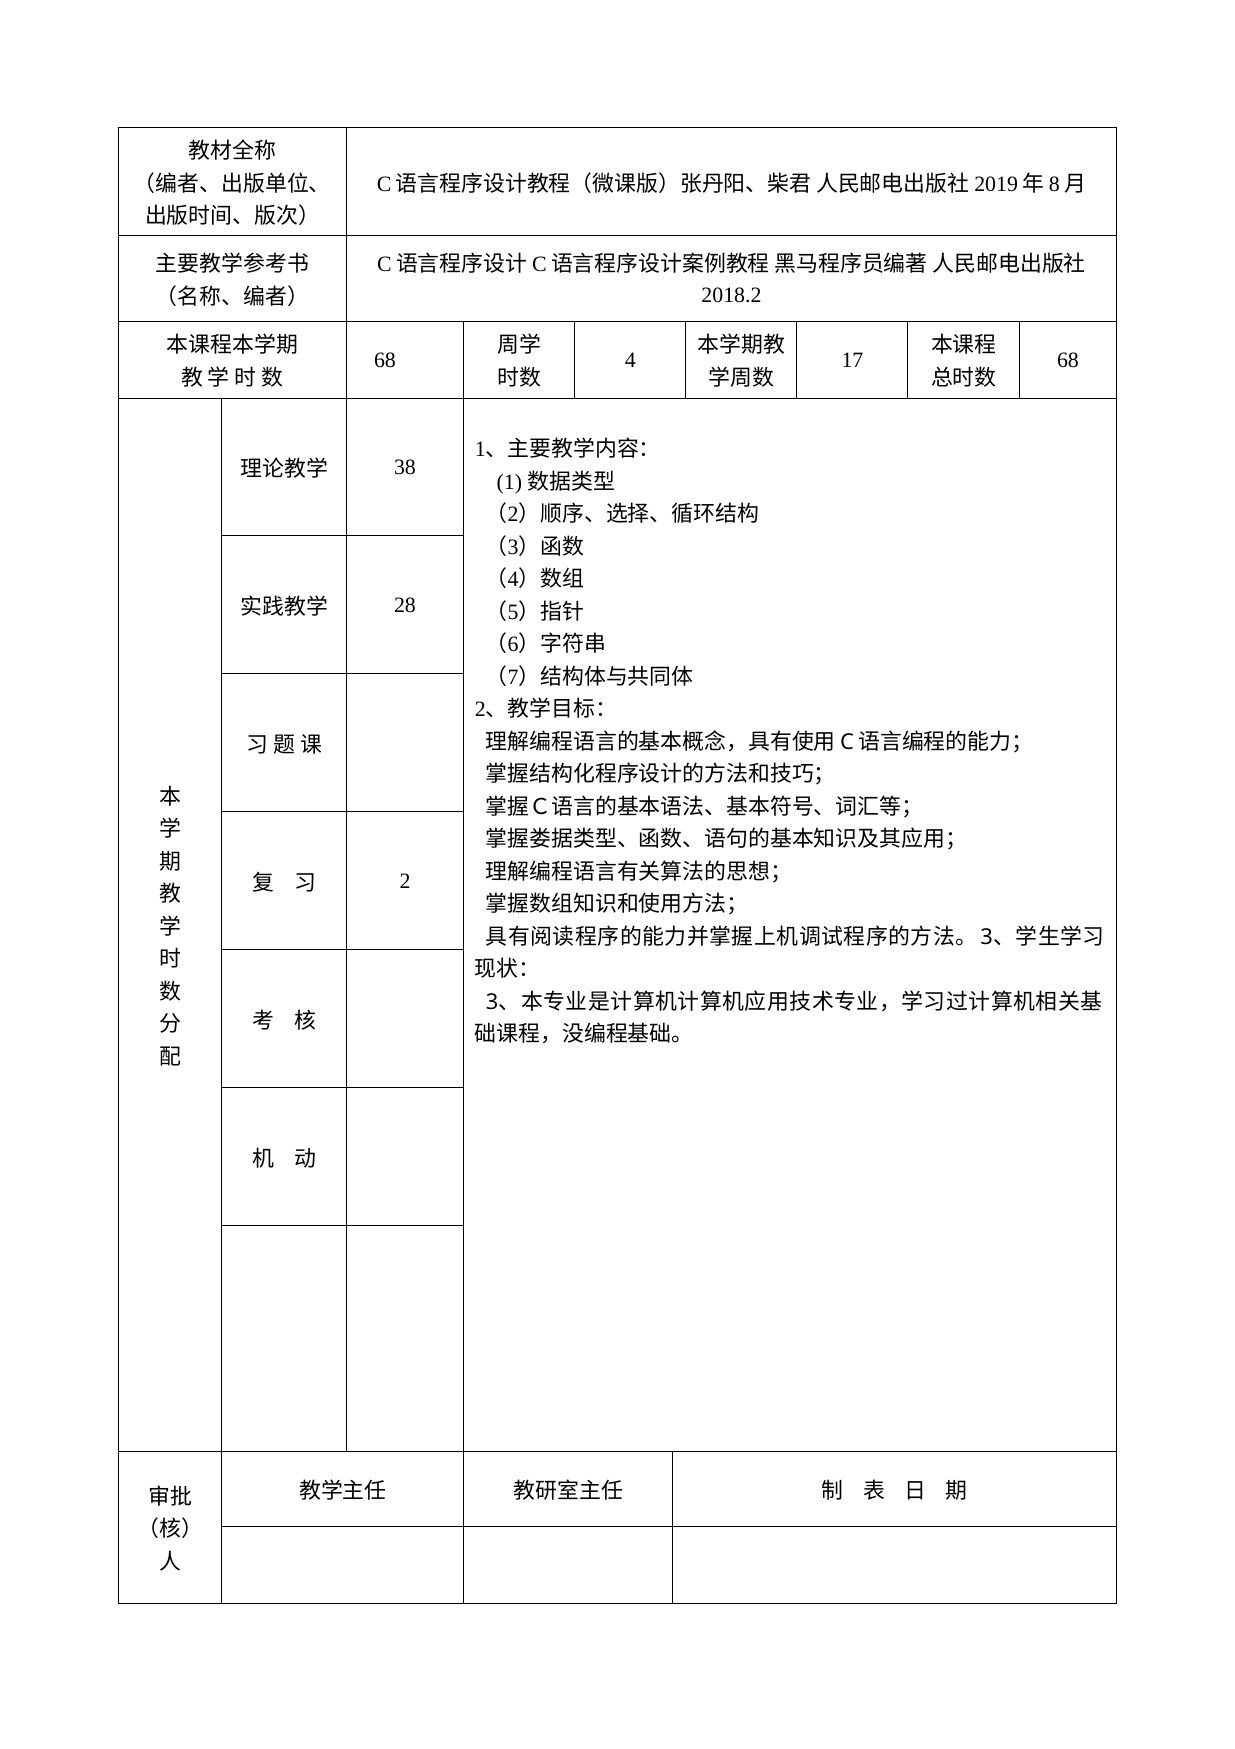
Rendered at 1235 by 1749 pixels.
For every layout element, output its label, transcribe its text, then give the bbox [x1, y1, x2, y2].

table_cell 习 题 课 [222, 674, 346, 811]
table_cell [347, 1088, 463, 1225]
table_cell 机 动 [222, 1088, 346, 1225]
table_cell 1、主要教学内容： (1) 数据类型 （2）顺序、选择、循环结构 （3）函数 （4）数组 （5）指针 （6）字符串 （7）结构体与共同体 2、教学目标： 理解编程语言的基本概念，具有使用C语言编程的能力； 掌握结构化程序设计的方法和技巧； 掌握Ｃ语言的基本语法、基本符号、词汇等； 掌握娄据类型、函数、语句的基本知识及其应用； 理解编程语言有关算法的思想； 掌握数组知识和使用方法； 具有阅读程序的能力并掌握上机调试程序的方法。3、学生学习现状： 3、本专业是计算机计算机应用技术专业，学习过计算机相关基础课程，没编程基础。 [464, 399, 1116, 1451]
table_cell 17 [797, 322, 907, 397]
table_cell 2 [347, 812, 463, 949]
table_cell C语言程序设计 C语言程序设计案例教程 黑马程序员编著 人民邮电出版社 2018.2 [347, 236, 1116, 321]
table_cell 主要教学参考书 （名称、编者） [119, 236, 346, 321]
table_header C语言程序设计教程（微课版）张丹阳、柴君 人民邮电出版社 2019年8月 [347, 128, 1116, 235]
table_cell 审批（核）人 [119, 1452, 221, 1602]
table_cell [347, 950, 463, 1087]
table_cell 教研室主任 [464, 1452, 672, 1526]
table_header 教材全称 （编者、出版单位、出版时间、版次） [119, 128, 346, 235]
table_cell [347, 674, 463, 811]
table_cell [673, 1527, 1116, 1602]
table_cell 考 核 [222, 950, 346, 1087]
table_cell 68 [1020, 322, 1116, 397]
table_cell [347, 1226, 463, 1451]
table_cell 教学主任 [222, 1452, 463, 1526]
table_cell 实践教学 [222, 536, 346, 673]
table_cell 68 [347, 322, 463, 397]
table_cell 38 [347, 399, 463, 535]
table_cell 理论教学 [222, 399, 346, 535]
table_cell 制 表 日 期 [673, 1452, 1116, 1526]
table_cell 4 [575, 322, 685, 397]
table_cell 本 学 期 教 学 时 数 分 配 [119, 399, 221, 1451]
table_cell [222, 1226, 346, 1451]
table_cell 复 习 [222, 812, 346, 949]
table_cell [222, 1527, 463, 1602]
table_cell 28 [347, 536, 463, 673]
table_cell 本课程 总时数 [908, 322, 1019, 397]
table_cell 本学期教学周数 [686, 322, 796, 397]
table_cell 周学 时数 [464, 322, 574, 397]
table_cell [464, 1527, 672, 1602]
table_cell 本课程本学期 教 学 时 数 [119, 322, 346, 397]
